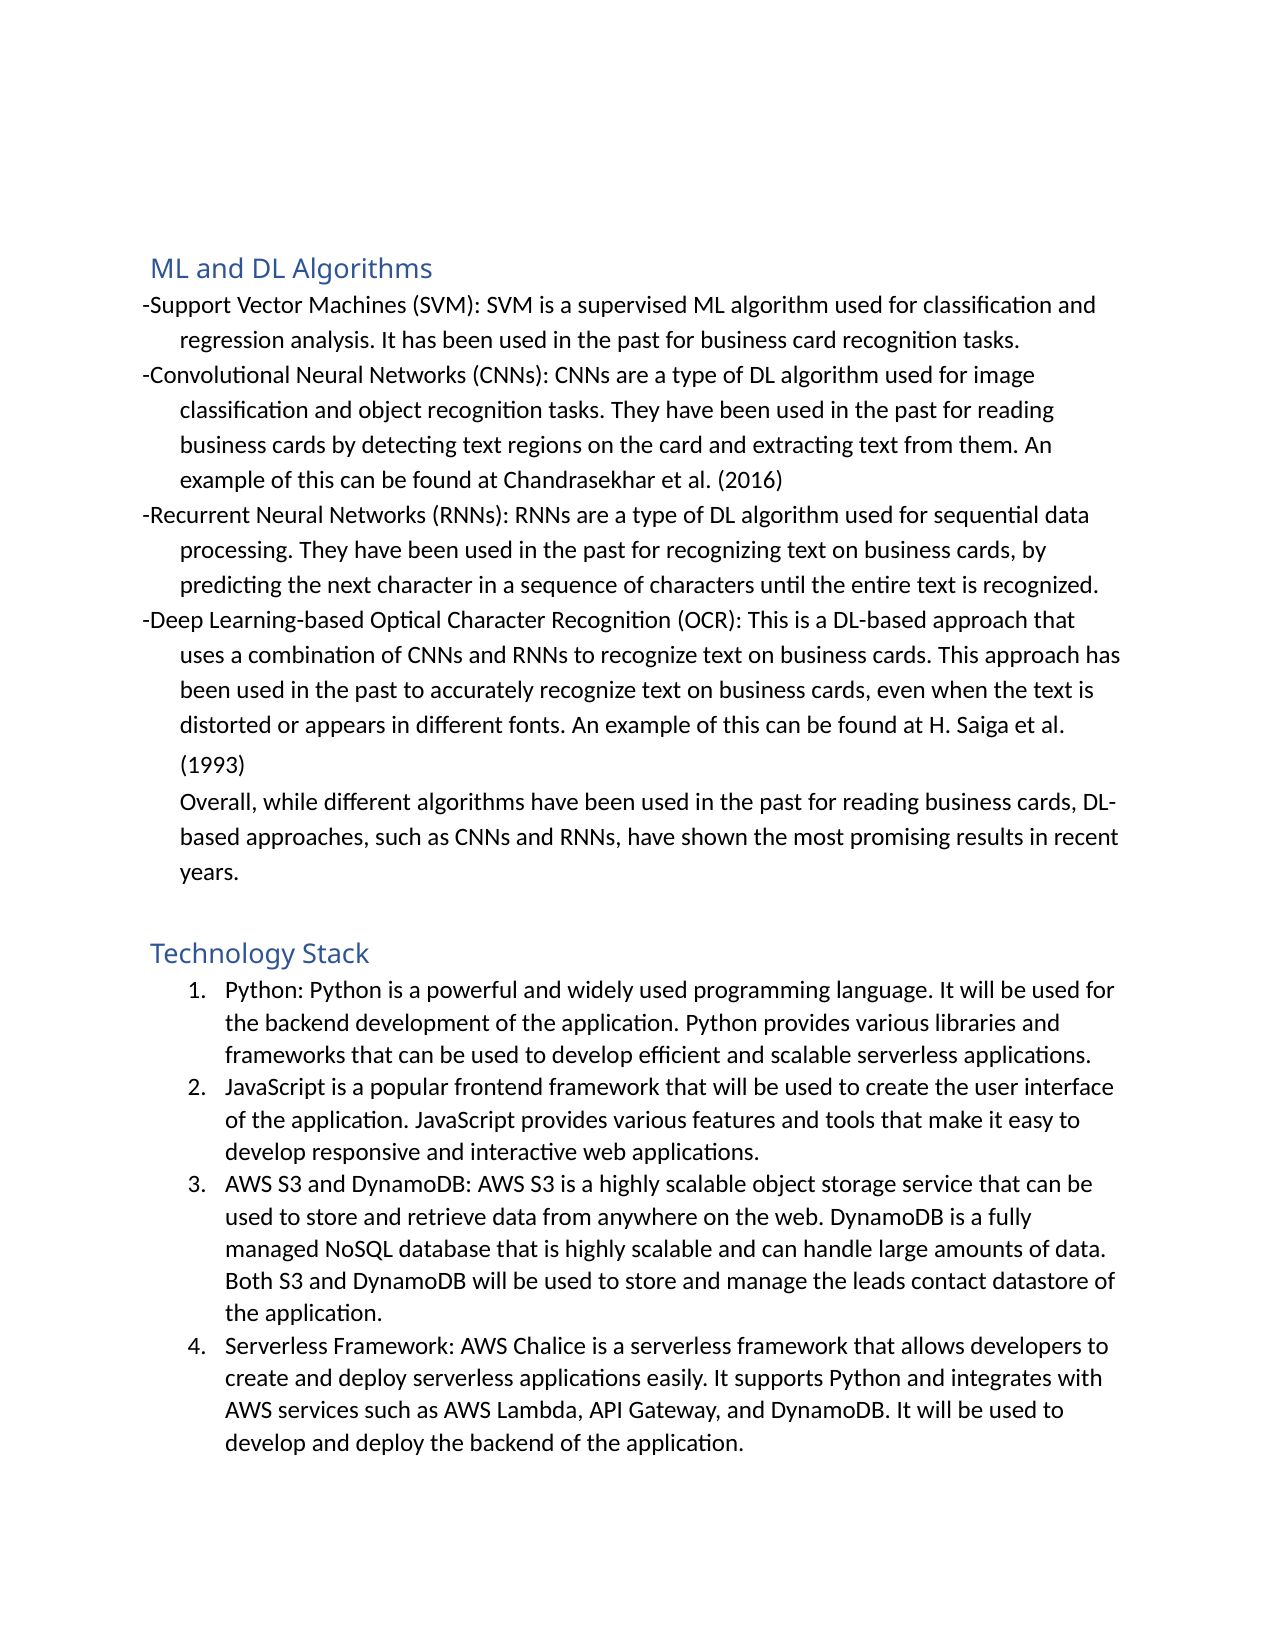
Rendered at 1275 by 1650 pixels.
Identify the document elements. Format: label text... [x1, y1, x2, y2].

list Serverless Framework: AWS Chalice is a serverless framework that allows developers to create and deploy serverless applications easily. It supports Python and integrates with AWS services such as AWS Lambda, API Gateway, and DynamoDB. It will be used to develop and deploy the backend of the application. [187, 1330, 1125, 1457]
list JavaScript is a popular frontend framework that will be used to create the user interface of the application. JavaScript provides various features and tools that make it easy to develop responsive and interactive web applications. [187, 1071, 1125, 1167]
subtitle ML and DL Algorithms [150, 249, 1125, 286]
list Convolutional Neural Networks (CNNs): CNNs are a type of DL algorithm used for image classification and object recognition tasks. They have been used in the past for reading business cards by detecting text regions on the card and extracting text from them. An example of this can be found at Chandrasekhar et al. (2016) [142, 359, 1125, 494]
list Deep Learning-based Optical Character Recognition (OCR): This is a DL-based approach that uses a combination of CNNs and RNNs to recognize text on business cards. This approach has been used in the past to accurately recognize text on business cards, even when the text is distorted or appears in different fonts. An example of this can be found at H. Saiga et al. (1993) [142, 604, 1125, 780]
list Python: Python is a powerful and widely used programming language. It will be used for the backend development of the application. Python provides various libraries and frameworks that can be used to develop efficient and scalable serverless applications. [187, 974, 1125, 1070]
text Overall, while different algorithms have been used in the past for reading business cards, DL-based approaches, such as CNNs and RNNs, have shown the most promising results in recent years. [179, 786, 1125, 886]
list Support Vector Machines (SVM): SVM is a supervised ML algorithm used for classification and regression analysis. It has been used in the past for business card recognition tasks. [142, 289, 1125, 354]
list AWS S3 and DynamoDB: AWS S3 is a highly scalable object storage service that can be used to store and retrieve data from anywhere on the web. DynamoDB is a fully managed NoSQL database that is highly scalable and can handle large amounts of data. Both S3 and DynamoDB will be used to store and manage the leads contact datastore of the application. [187, 1168, 1125, 1328]
list Recurrent Neural Networks (RNNs): RNNs are a type of DL algorithm used for sequential data processing. They have been used in the past for recognizing text on business cards, by predicting the next character in a sequence of characters until the entire text is recognized. [142, 499, 1125, 599]
subtitle Technology Stack [150, 935, 1125, 972]
